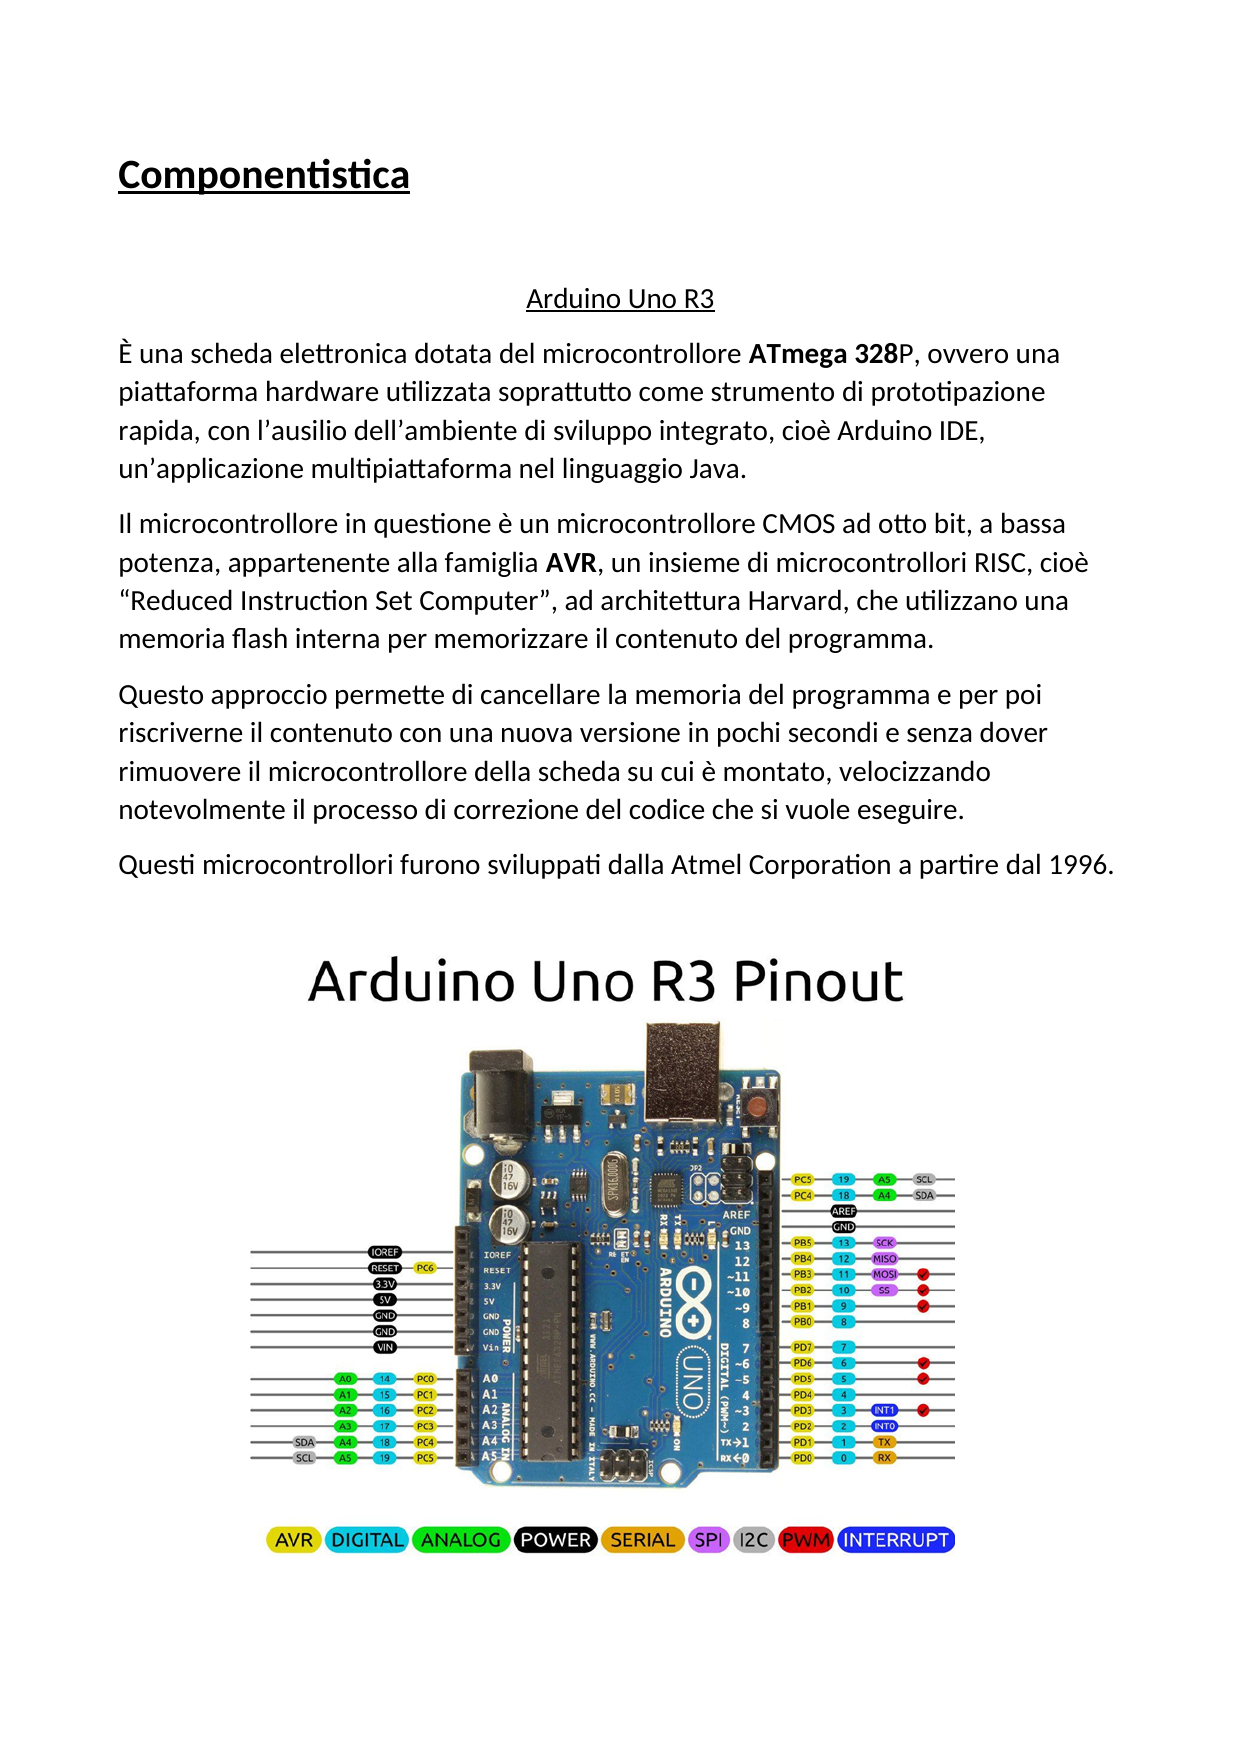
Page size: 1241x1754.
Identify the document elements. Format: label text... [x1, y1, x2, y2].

text È una scheda elettronica dotata del microcontrollore ATmega 328P, ovvero una piattaforma hardware utilizzata soprattutto come strumento di prototipazione rapida, con l’ausilio dell’ambiente di sviluppo integrato, cioè Arduino IDE, un’applicazione multipiattaforma nel linguaggio Java. [118, 335, 1122, 486]
text Arduino Uno R3 [118, 280, 1122, 315]
text Questo approccio permette di cancellare la memoria del programma e per poi riscriverne il contenuto con una nuova versione in pochi secondi e senza dover rimuovere il microcontrollore della scheda su cui è montato, velocizzando notevolmente il processo di correzione del codice che si vuole eseguire. [118, 676, 1122, 827]
text Componentistica [118, 148, 1122, 198]
picture [248, 948, 726, 1370]
text Il microcontrollore in questione è un microcontrollore CMOS ad otto bit, a bassa potenza, appartenente alla famiglia AVR, un insieme di microcontrollori RISC, cioè “Reduced Instruction Set Computer”, ad architettura Harvard, che utilizzano una memoria flash interna per memorizzare il contenuto del programma. [118, 505, 1122, 656]
text Questi microcontrollori furono sviluppati dalla Atmel Corporation a partire dal 1996. [118, 846, 1122, 882]
